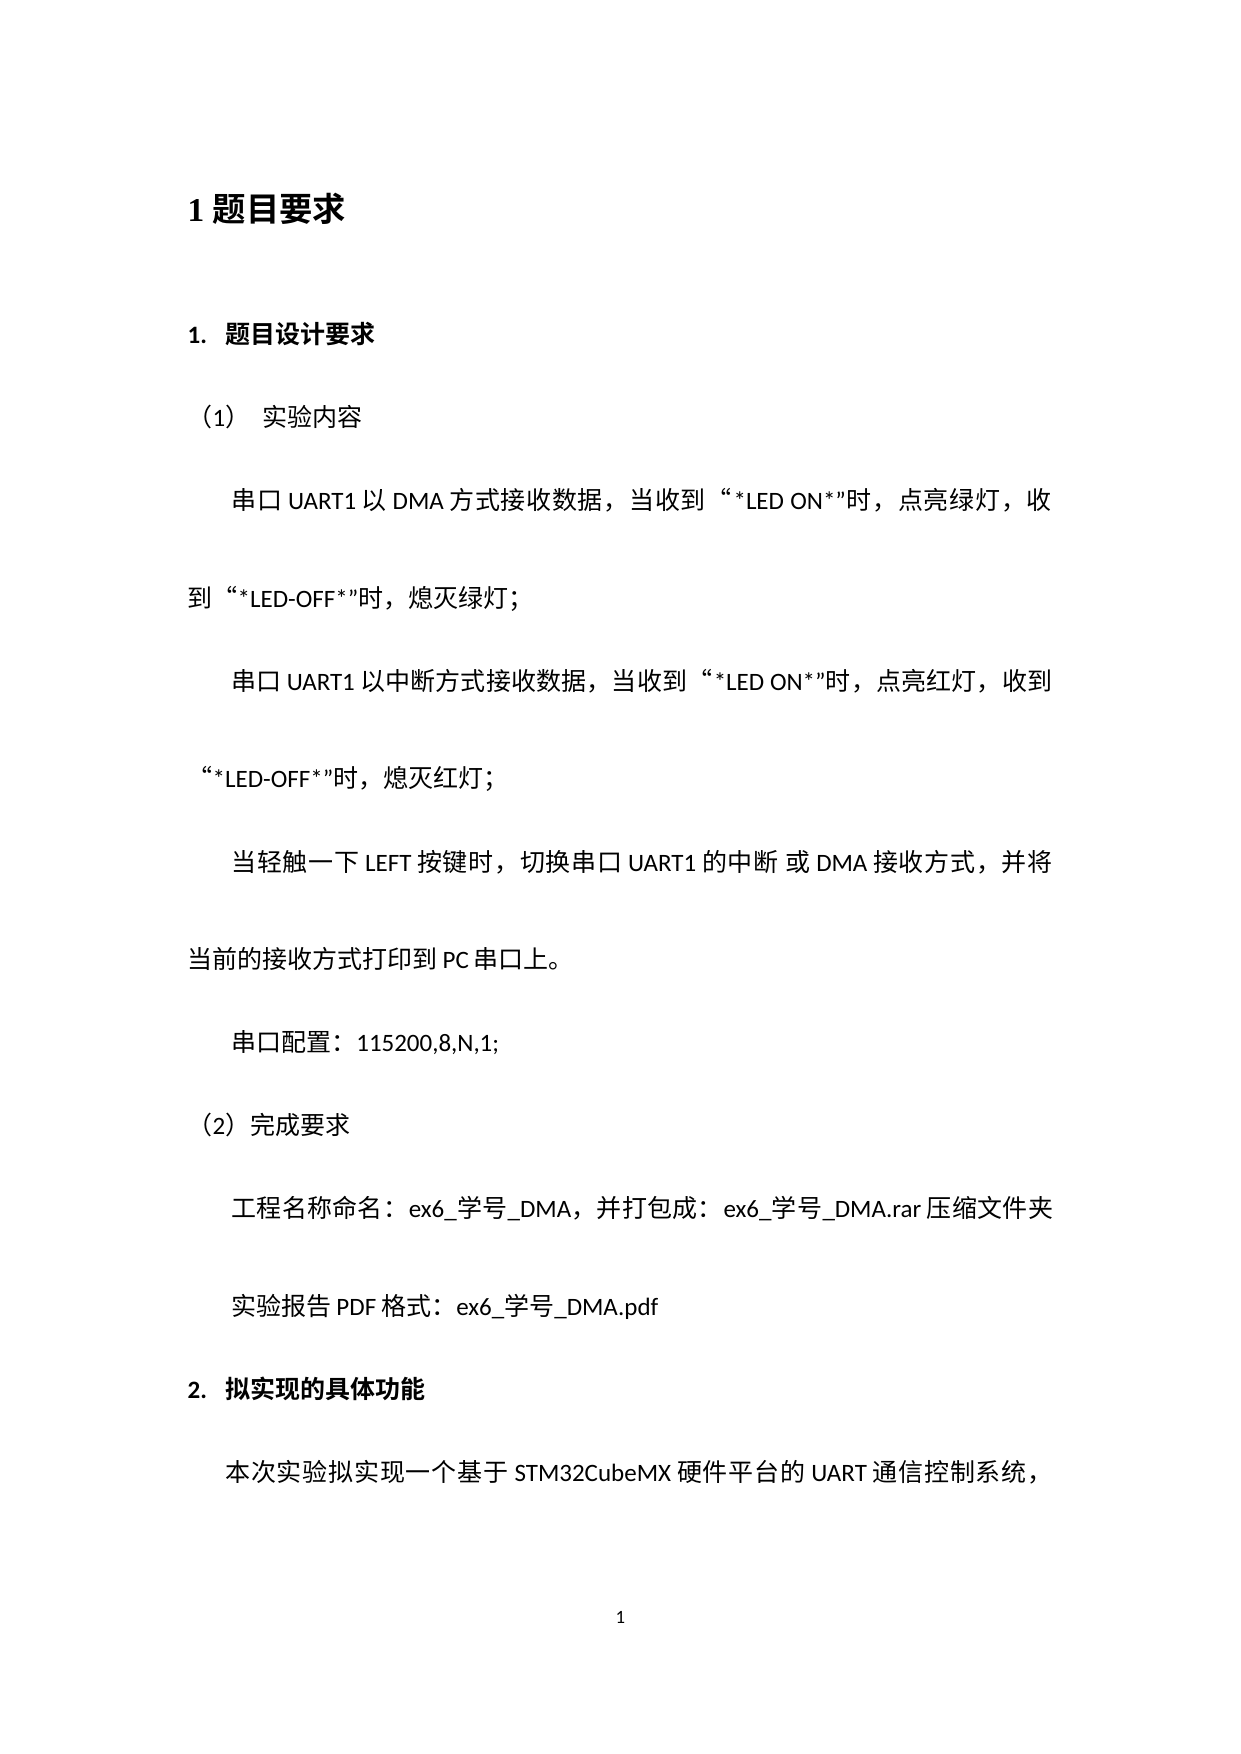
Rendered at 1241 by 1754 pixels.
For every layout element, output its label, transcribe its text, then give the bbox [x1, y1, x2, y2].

list 实验内容 [187, 383, 1053, 448]
text 串口配置：115200,8,N,1; [187, 1008, 1053, 1073]
list 拟实现的具体功能 [187, 1355, 1053, 1420]
text 工程名称命名：ex6_学号_DMA，并打包成：ex6_学号_DMA.rar压缩文件夹 实验报告PDF格式：ex6_学号_DMA.pdf [231, 1174, 1053, 1337]
list 题目设计要求 [187, 300, 1053, 365]
text （2）完成要求 [187, 1091, 1053, 1156]
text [187, 1438, 1053, 1503]
text 当轻触一下LEFT按键时，切换串口UART1的中断 或DMA接收方式，并将当前的接收方式打印到PC串口上。 [187, 828, 1053, 990]
text 串口UART1以中断方式接收数据，当收到“*LED ON*”时，点亮红灯，收到“*LED-OFF*”时，熄灭红灯； [187, 647, 1053, 809]
text 串口UART1以DMA方式接收数据，当收到“*LED ON*”时，点亮绿灯，收到“*LED-OFF*”时，熄灭绿灯； [187, 466, 1053, 629]
subtitle 1 题目要求 [187, 174, 1053, 239]
